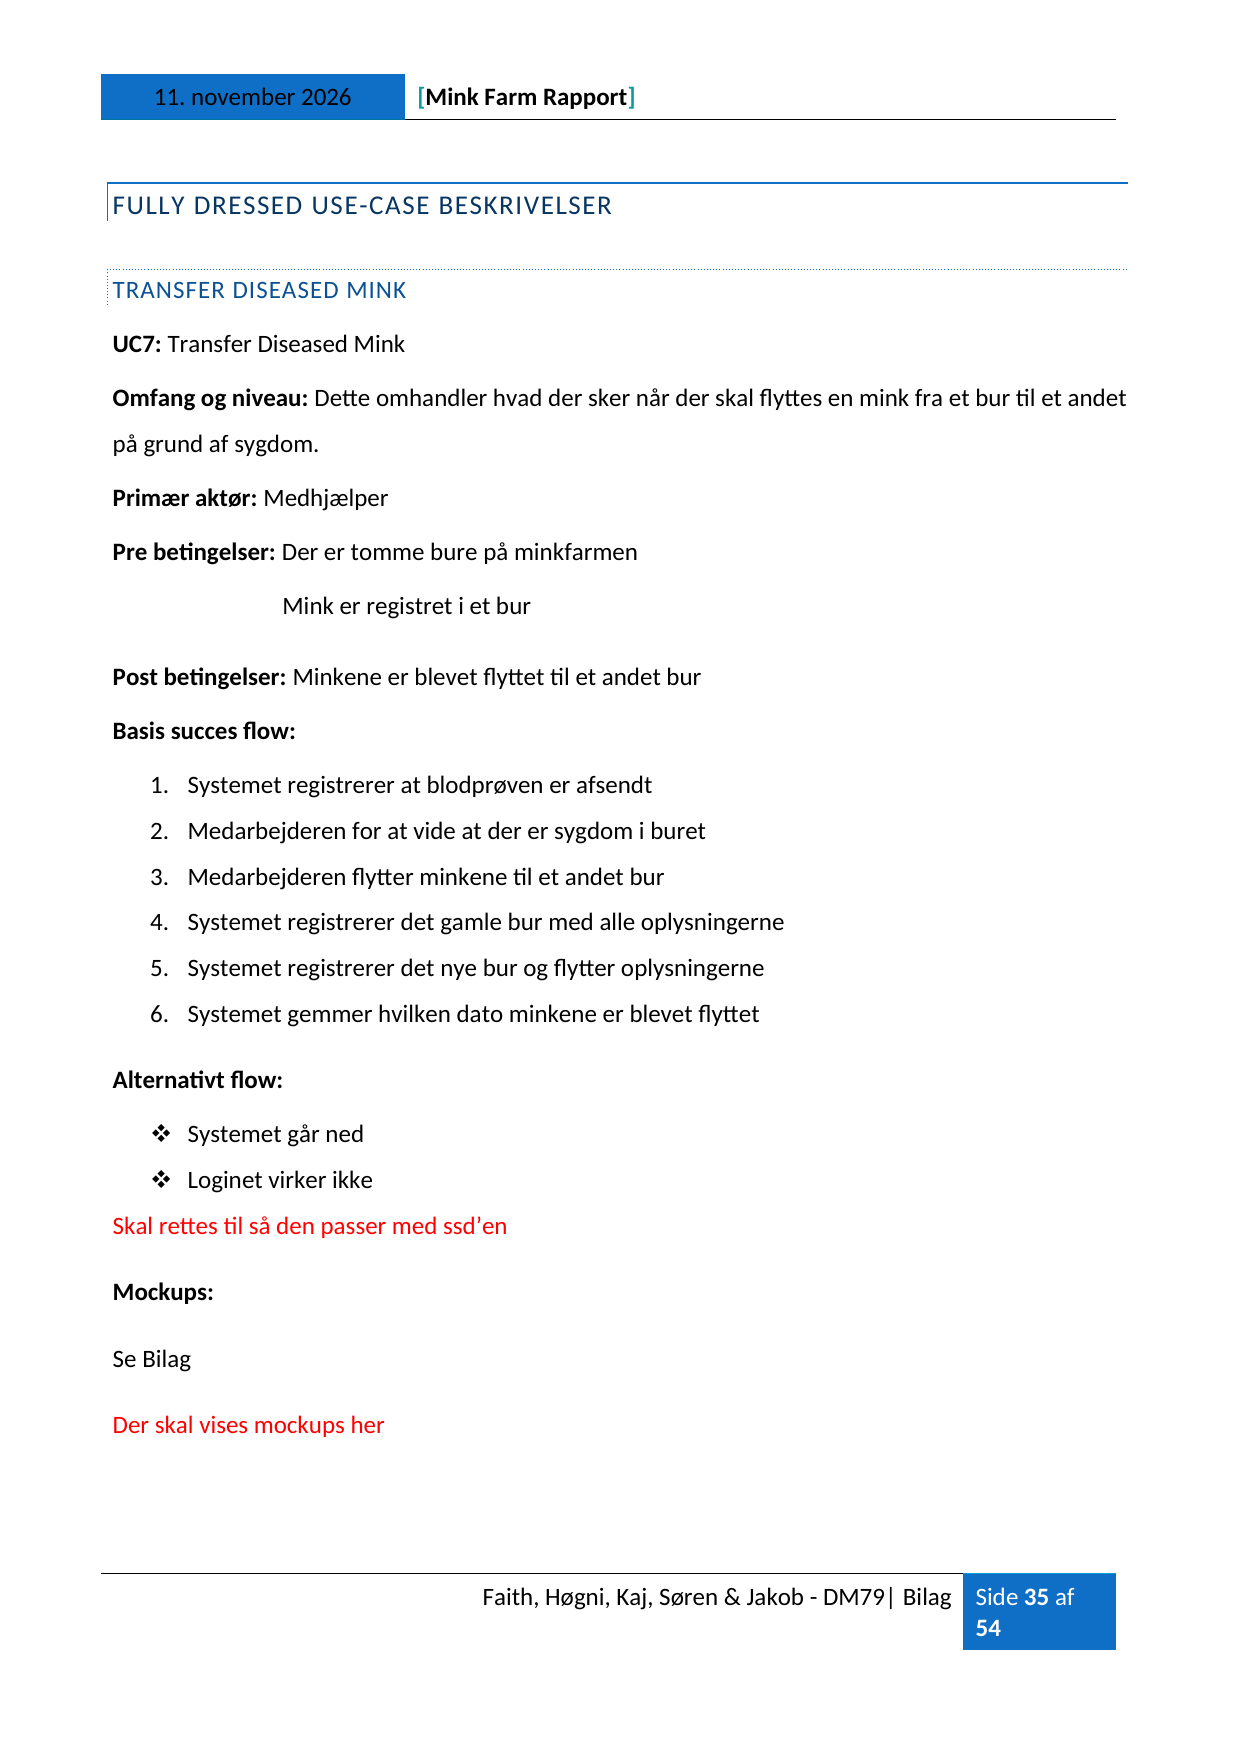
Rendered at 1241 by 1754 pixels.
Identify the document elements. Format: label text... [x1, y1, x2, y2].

text Post betingelser: Minkene er blevet flyttet til et andet bur [112, 661, 1128, 692]
text Der skal vises mockups her [112, 1409, 1128, 1440]
text Omfang og niveau: Dette omhandler hvad der sker når der skal flyttes en mink fra et bur til et andet på grund af sygdom. [112, 382, 1128, 459]
text Mockups: [112, 1276, 1128, 1307]
text Basis succes flow: [112, 715, 1128, 746]
list Loginet virker ikke [150, 1164, 1128, 1195]
list Medarbejderen flytter minkene til et andet bur [150, 861, 1128, 891]
subtitle Transfer Diseased Mink [107, 268, 1128, 305]
text Primær aktør: Medhjælper [112, 482, 1128, 513]
text Se Bilag [112, 1343, 1128, 1373]
list Medarbejderen for at vide at der er sygdom i buret [150, 815, 1128, 845]
text Pre betingelser: Der er tomme bure på minkfarmen [112, 536, 1128, 567]
text Mink er registret i et bur [112, 590, 1128, 621]
list Systemet registrerer at blodprøven er afsendt [150, 769, 1128, 800]
text UC7: Transfer Diseased Mink [112, 328, 1128, 359]
list Systemet gemmer hvilken dato minkene er blevet flyttet [150, 998, 1128, 1028]
text Skal rettes til så den passer med ssd’en [112, 1210, 1128, 1240]
list Systemet registrerer det gamle bur med alle oplysningerne [150, 906, 1128, 937]
subtitle Fully Dressed use-case Beskrivelser [108, 184, 1128, 221]
text Alternativt flow: [112, 1064, 1128, 1095]
list Systemet registrerer det nye bur og flytter oplysningerne [150, 952, 1128, 983]
list Systemet går ned [150, 1118, 1128, 1149]
